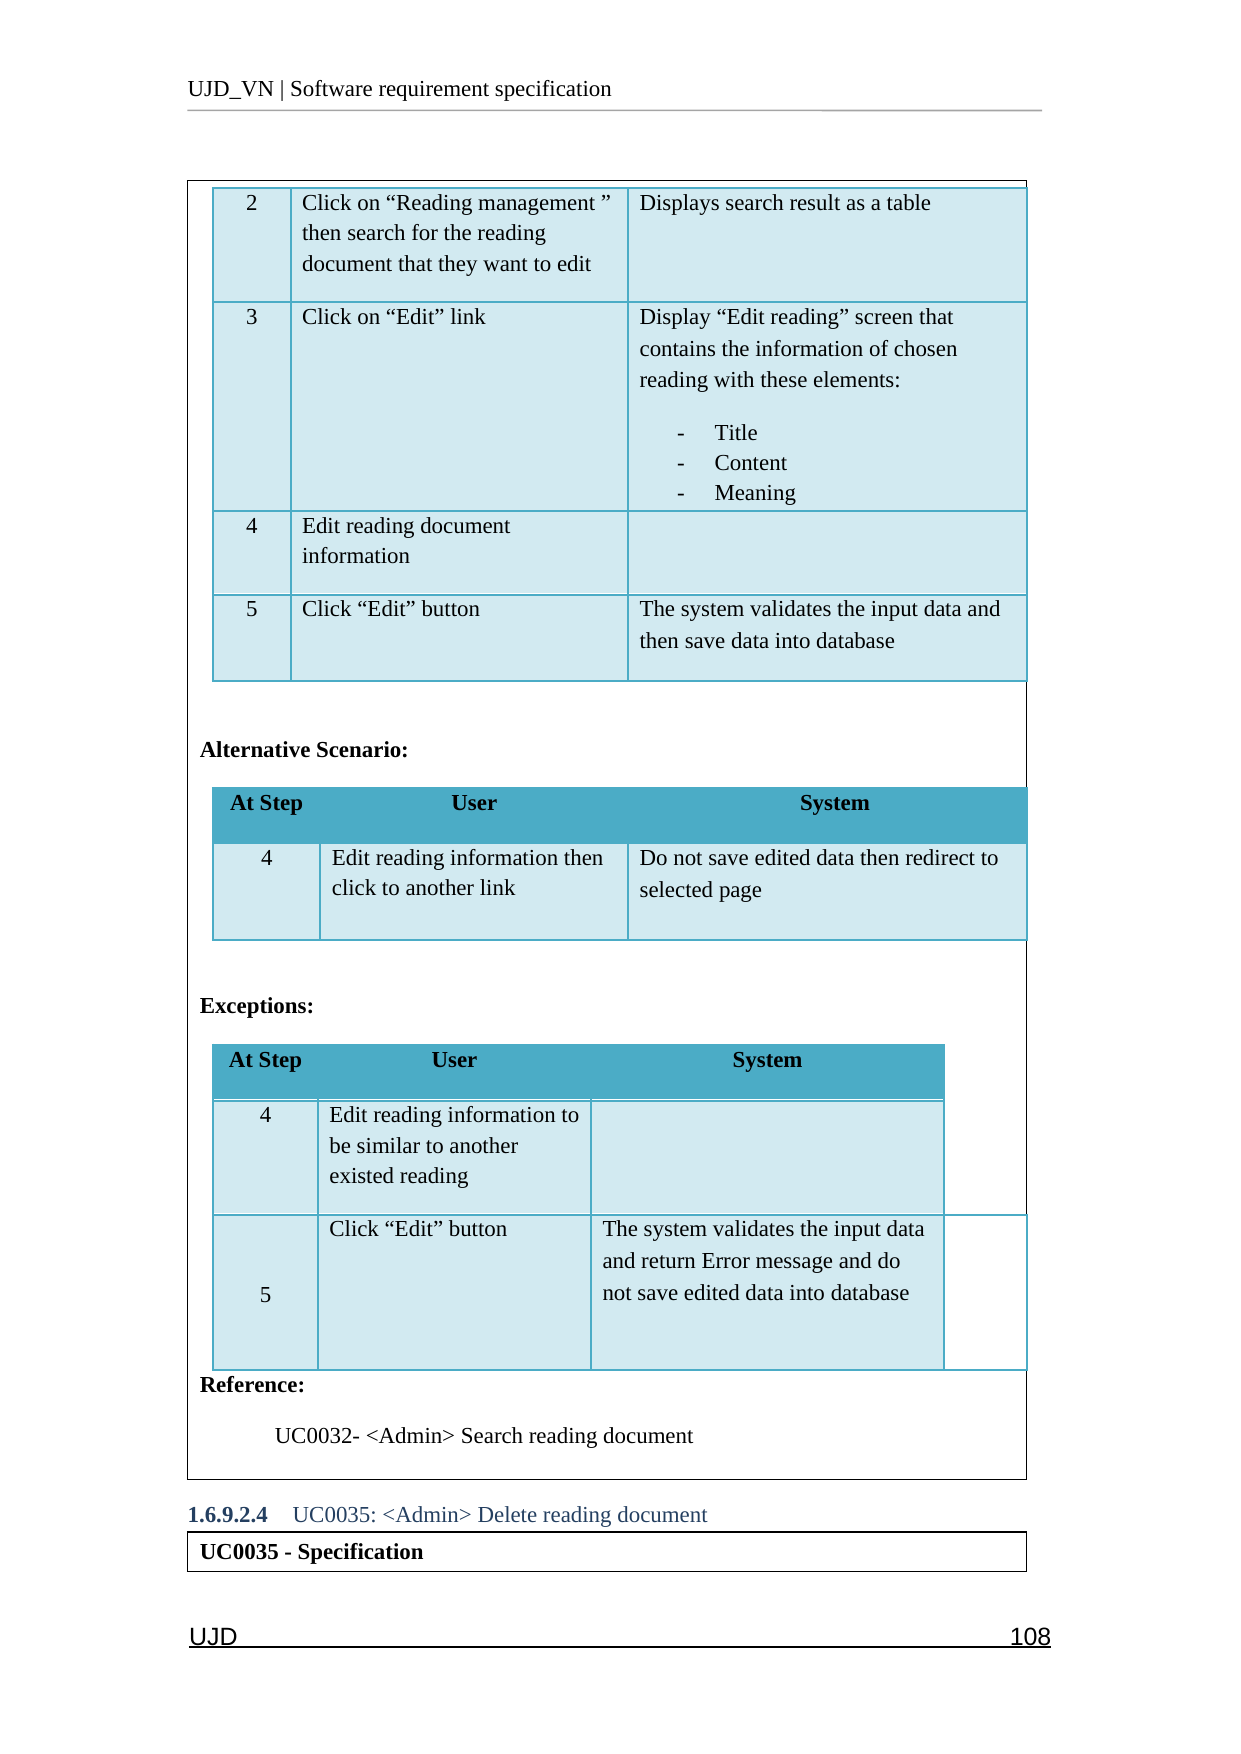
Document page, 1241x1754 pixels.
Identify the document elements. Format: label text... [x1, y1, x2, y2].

subtitle UC0035: <Admin> Delete reading document [187, 1501, 1053, 1527]
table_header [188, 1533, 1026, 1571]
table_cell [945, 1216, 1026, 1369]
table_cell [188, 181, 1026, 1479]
